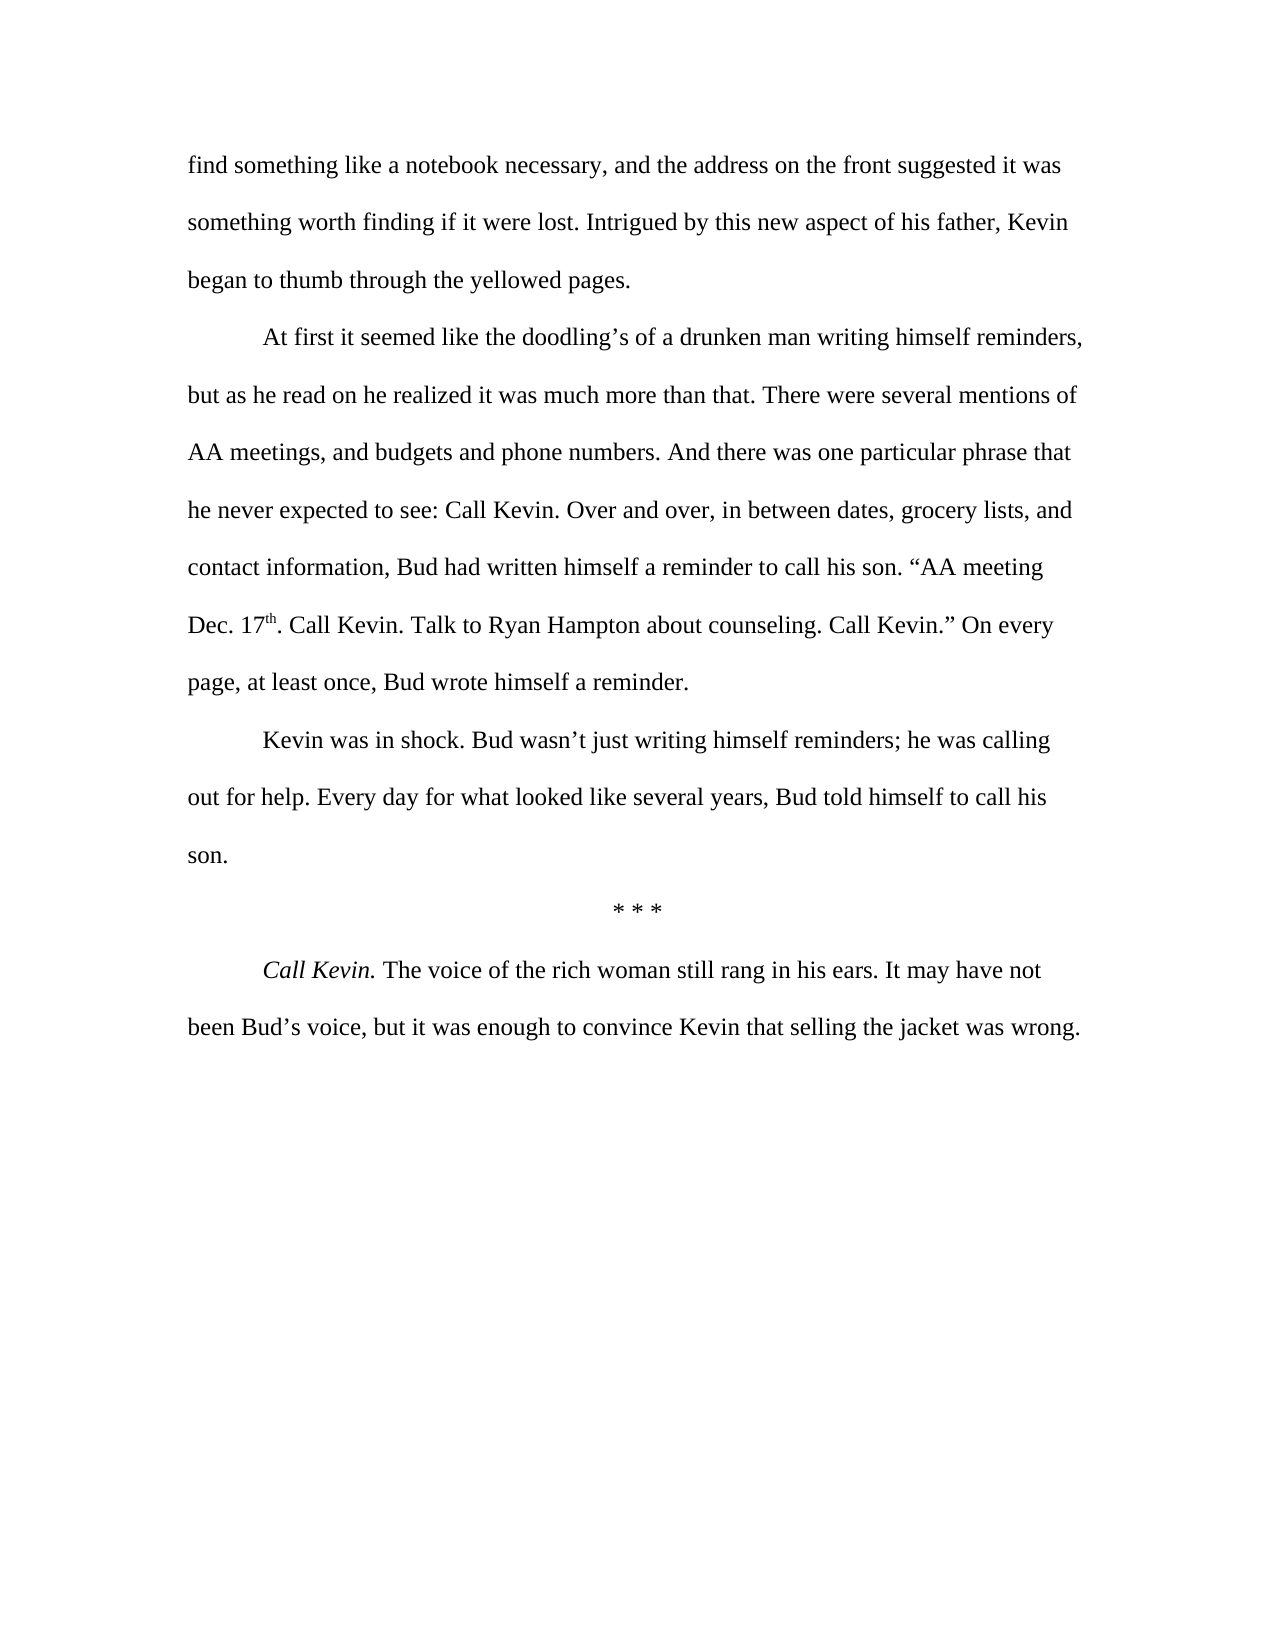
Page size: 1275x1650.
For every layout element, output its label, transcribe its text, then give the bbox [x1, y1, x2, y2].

text * * * [187, 897, 1087, 926]
text Kevin was in shock. Bud wasn’t just writing himself reminders; he was calling out for help. Every day for what looked like several years, Bud told himself to call his son. [187, 725, 1087, 869]
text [187, 150, 1087, 294]
text Call Kevin. The voice of the rich woman still rang in his ears. It may have not been Bud’s voice, but it was enough to convince Kevin that selling the jacket was wrong. [187, 955, 1087, 1041]
text At first it seemed like the doodling’s of a drunken man writing himself reminders, but as he read on he realized it was much more than that. There were several mentions of AA meetings, and budgets and phone numbers. And there was one particular phrase that he never expected to see: Call Kevin. Over and over, in between dates, grocery lists, and contact information, Bud had written himself a reminder to call his son. “AA meeting Dec. 17th. Call Kevin. Talk to Ryan Hampton about counseling. Call Kevin.” On every page, at least once, Bud wrote himself a reminder. [187, 322, 1087, 696]
